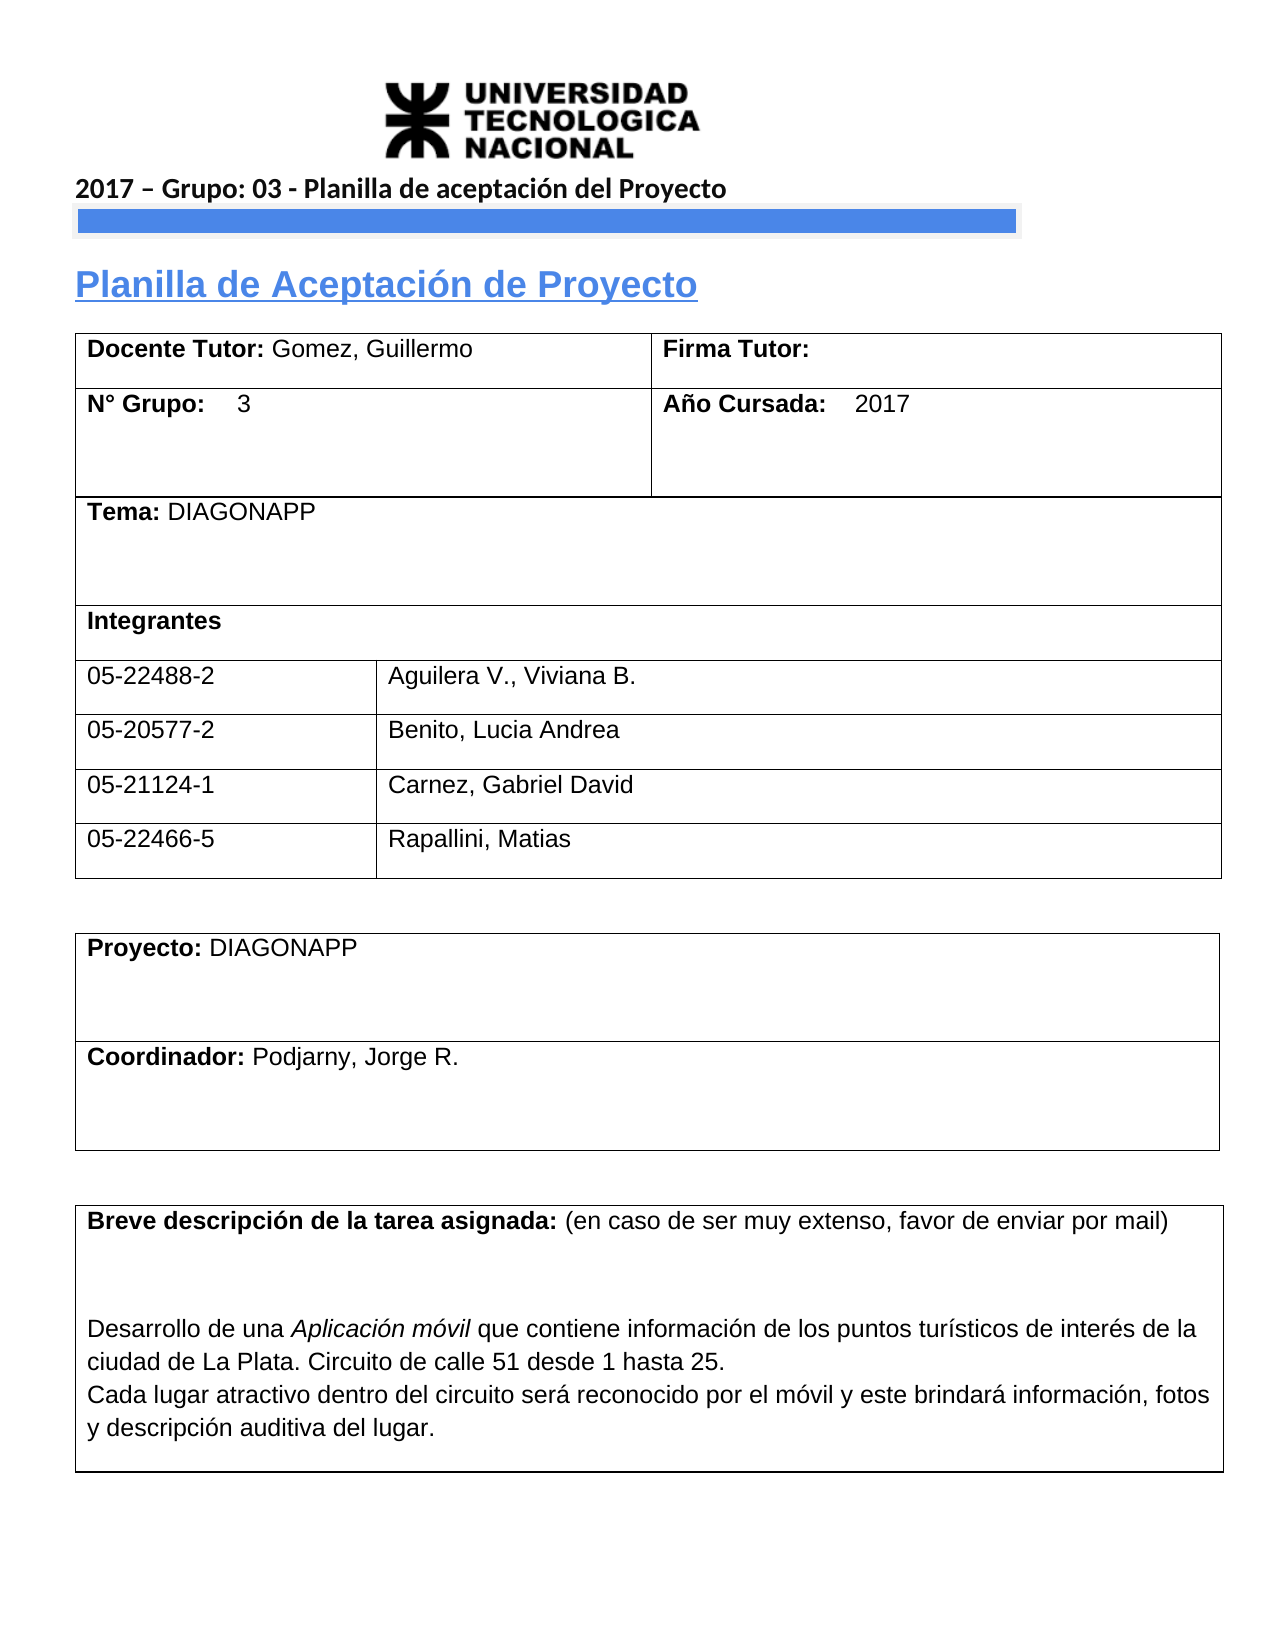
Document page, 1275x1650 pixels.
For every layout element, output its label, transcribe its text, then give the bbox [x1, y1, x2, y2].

table_cell 05-22488-2 [76, 661, 376, 714]
table_cell Año Cursada: 2017 [652, 389, 1221, 496]
table_cell Carnez, Gabriel David [377, 770, 1221, 823]
text Planilla de Aceptación de Proyecto [75, 263, 1200, 306]
table_header Docente Tutor: Gomez, Guillermo [76, 334, 651, 388]
table_cell Benito, Lucia Andrea [377, 715, 1221, 768]
table_cell Rapallini, Matias [377, 824, 1221, 877]
table_cell 05-20577-2 [76, 715, 376, 768]
table_cell 05-22466-5 [76, 824, 376, 877]
table_cell Coordinador: Podjarny, Jorge R. [76, 1042, 1219, 1150]
table_cell Aguilera V., Viviana B. [377, 661, 1221, 714]
table_header Proyecto: DIAGONAPP [76, 934, 1219, 1041]
table_cell Tema: DIAGONAPP [76, 498, 1221, 605]
table_header Firma Tutor: [652, 334, 1221, 388]
table_cell Integrantes [76, 606, 1221, 659]
table_cell 05-21124-1 [76, 770, 376, 823]
picture [375, 73, 706, 171]
table_cell N° Grupo: 3 [76, 389, 651, 496]
